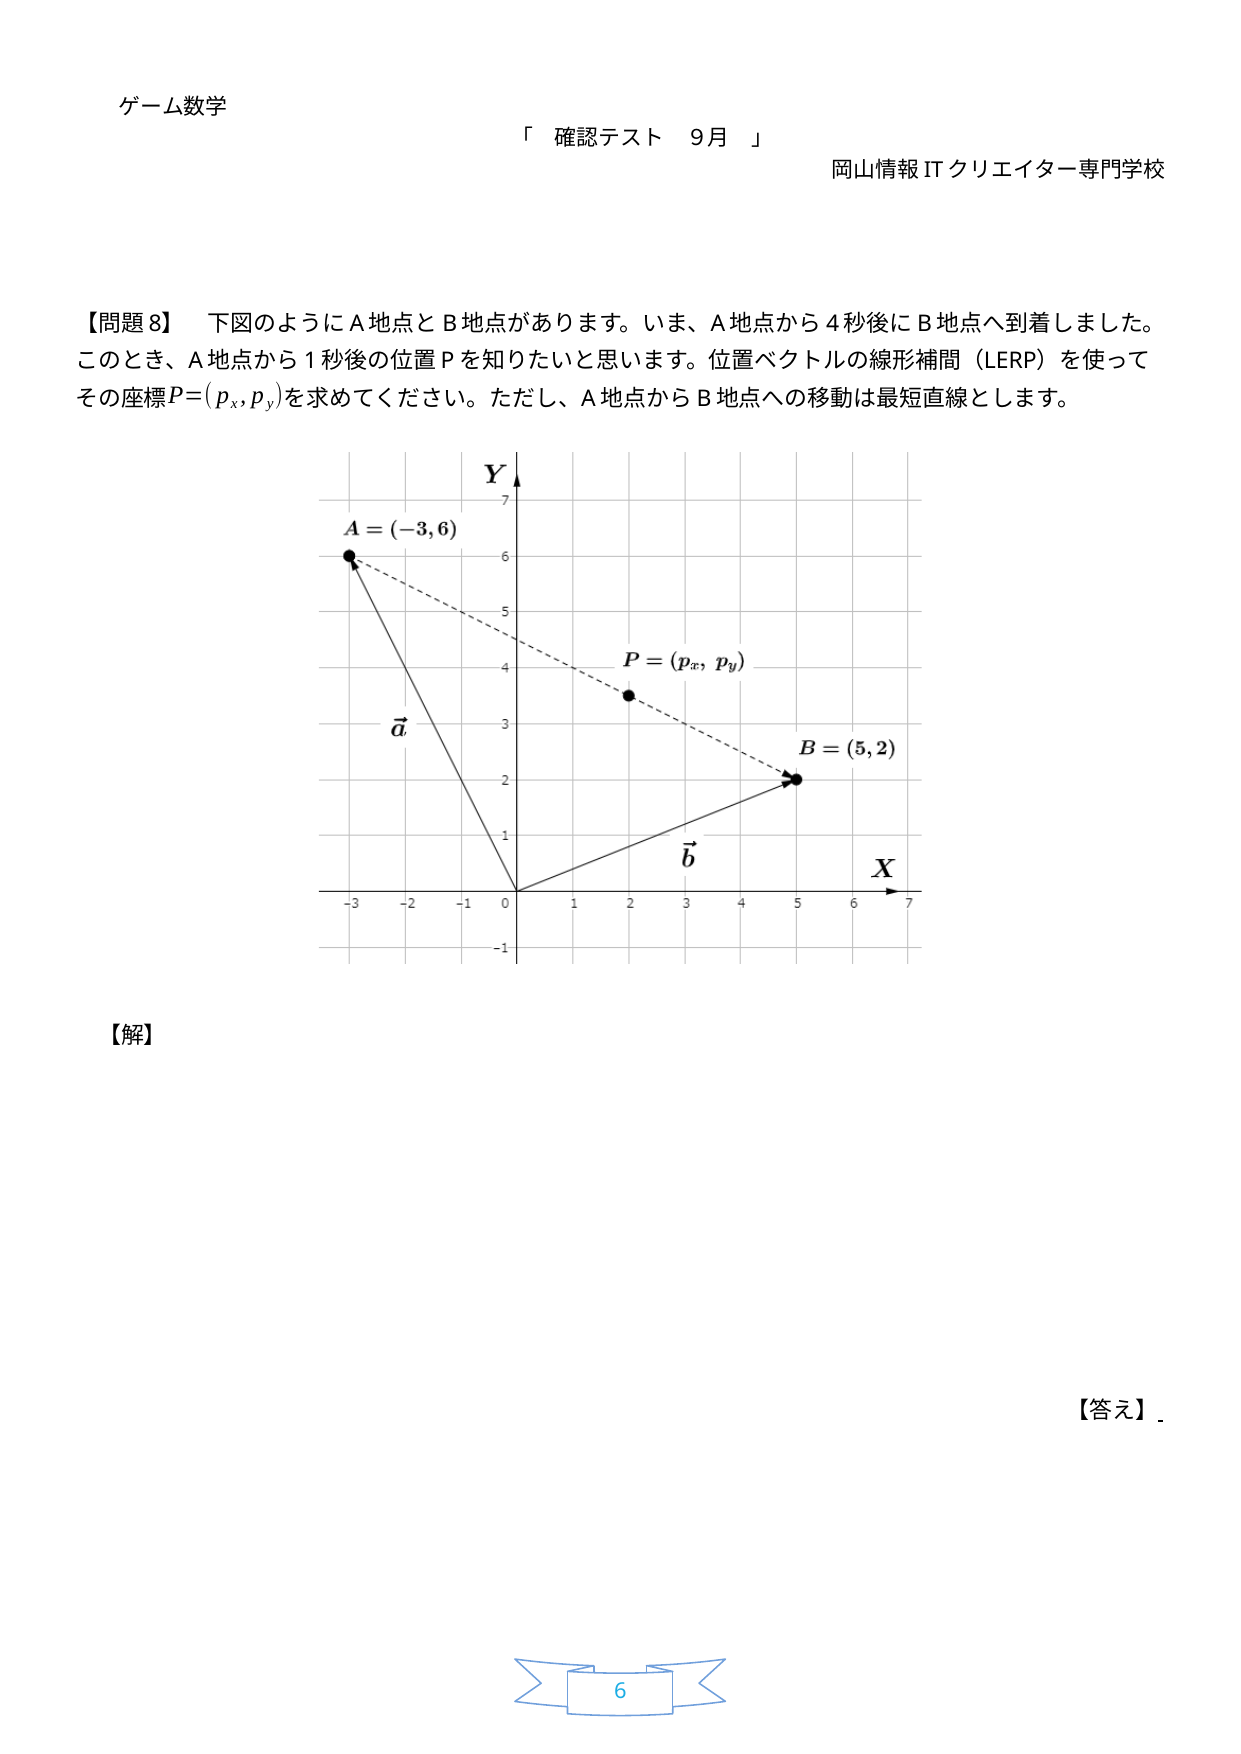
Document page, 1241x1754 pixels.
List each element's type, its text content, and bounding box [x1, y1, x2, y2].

list 【答え】 [142, 1390, 1165, 1427]
list 【解】 [98, 1015, 1165, 1052]
text 【問題8】 下図のようにA地点とB地点があります。いま、A地点から4秒後にB地点へ到着しました。このとき、A地点から1秒後の位置Pを知りたいと思います。位置ベクトルの線形補間（LERP）を使ってその座標を求めてください。ただし、A地点からB地点への移動は最短直線とします。 [75, 302, 1165, 415]
picture [318, 452, 922, 964]
